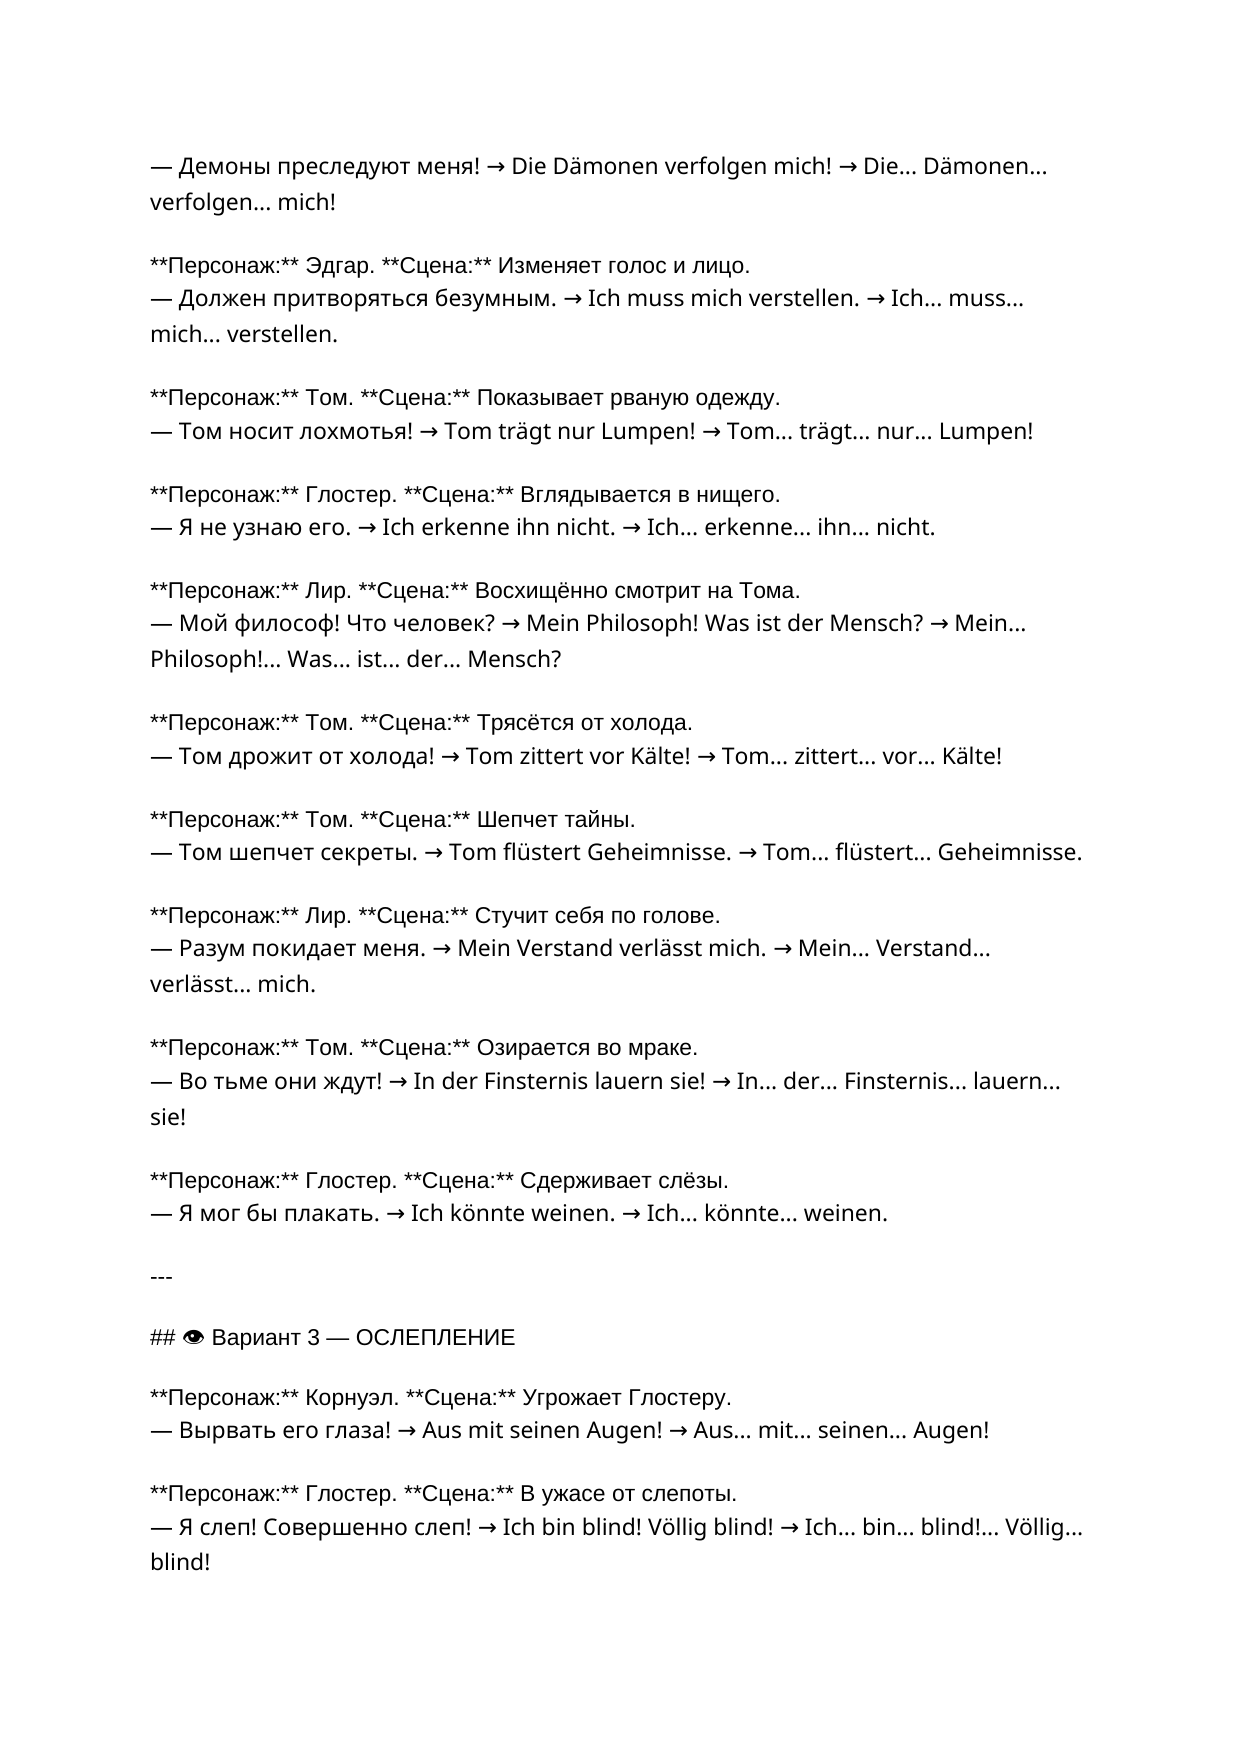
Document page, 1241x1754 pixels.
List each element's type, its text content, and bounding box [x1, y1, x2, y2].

text — Мой философ! Что человек? → Mein Philosoph! Was ist der Mensch? → Mein... Philosoph!... Was... ist... der... Mensch? [150, 607, 1090, 674]
text — Том шепчет секреты. → Tom flüstert Geheimnisse. → Tom... flüstert... Geheimnisse. [150, 836, 1090, 867]
text **Персонаж:** Том. **Сцена:** Шепчет тайны. [150, 806, 1090, 832]
text — Я не узнаю его. → Ich erkenne ihn nicht. → Ich... erkenne... ihn... nicht. [150, 511, 1090, 542]
text **Персонаж:** Том. **Сцена:** Озирается во мраке. [150, 1034, 1090, 1061]
text **Персонаж:** Глостер. **Сцена:** Вглядывается в нищего. [150, 481, 1090, 507]
text — Я слеп! Совершенно слеп! → Ich bin blind! Völlig blind! → Ich... bin... blind!... Völlig... blind! [150, 1510, 1090, 1578]
text **Персонаж:** Глостер. **Сцена:** В ужасе от слепоты. [150, 1480, 1090, 1507]
text **Персонаж:** Лир. **Сцена:** Восхищённо смотрит на Тома. [150, 577, 1090, 603]
text — Должен притворяться безумным. → Ich muss mich verstellen. → Ich... muss... mich... verstellen. [150, 282, 1090, 349]
text — Во тьме они ждут! → In der Finsternis lauern sie! → In... der... Finsternis... lauern... sie! [150, 1064, 1090, 1132]
text — Том дрожит от холода! → Tom zittert vor Kälte! → Tom... zittert... vor... Kälte! [150, 739, 1090, 771]
text **Персонаж:** Корнуэл. **Сцена:** Угрожает Глостеру. [150, 1384, 1090, 1410]
text --- [150, 1263, 1090, 1289]
text — Я мог бы плакать. → Ich könnte weinen. → Ich... könnte... weinen. [150, 1197, 1090, 1228]
text ## 👁 Вариант 3 — ОСЛЕПЛЕНИЕ [150, 1323, 1090, 1350]
text **Персонаж:** Глостер. **Сцена:** Сдерживает слёзы. [150, 1167, 1090, 1193]
text — Демоны преследуют меня! → Die Dämonen verfolgen mich! → Die... Dämonen... verfolgen... mich! [150, 150, 1090, 217]
text **Персонаж:** Эдгар. **Сцена:** Изменяет голос и лицо. [150, 252, 1090, 278]
text **Персонаж:** Том. **Сцена:** Трясётся от холода. [150, 709, 1090, 736]
text — Разум покидает меня. → Mein Verstand verlässt mich. → Mein... Verstand... verlässt... mich. [150, 932, 1090, 999]
text **Персонаж:** Лир. **Сцена:** Стучит себя по голове. [150, 902, 1090, 928]
text — Том носит лохмотья! → Tom trägt nur Lumpen! → Tom... trägt... nur... Lumpen! [150, 414, 1090, 446]
text — Вырвать его глаза! → Aus mit seinen Augen! → Aus... mit... seinen... Augen! [150, 1414, 1090, 1445]
text **Персонаж:** Том. **Сцена:** Показывает рваную одежду. [150, 384, 1090, 411]
